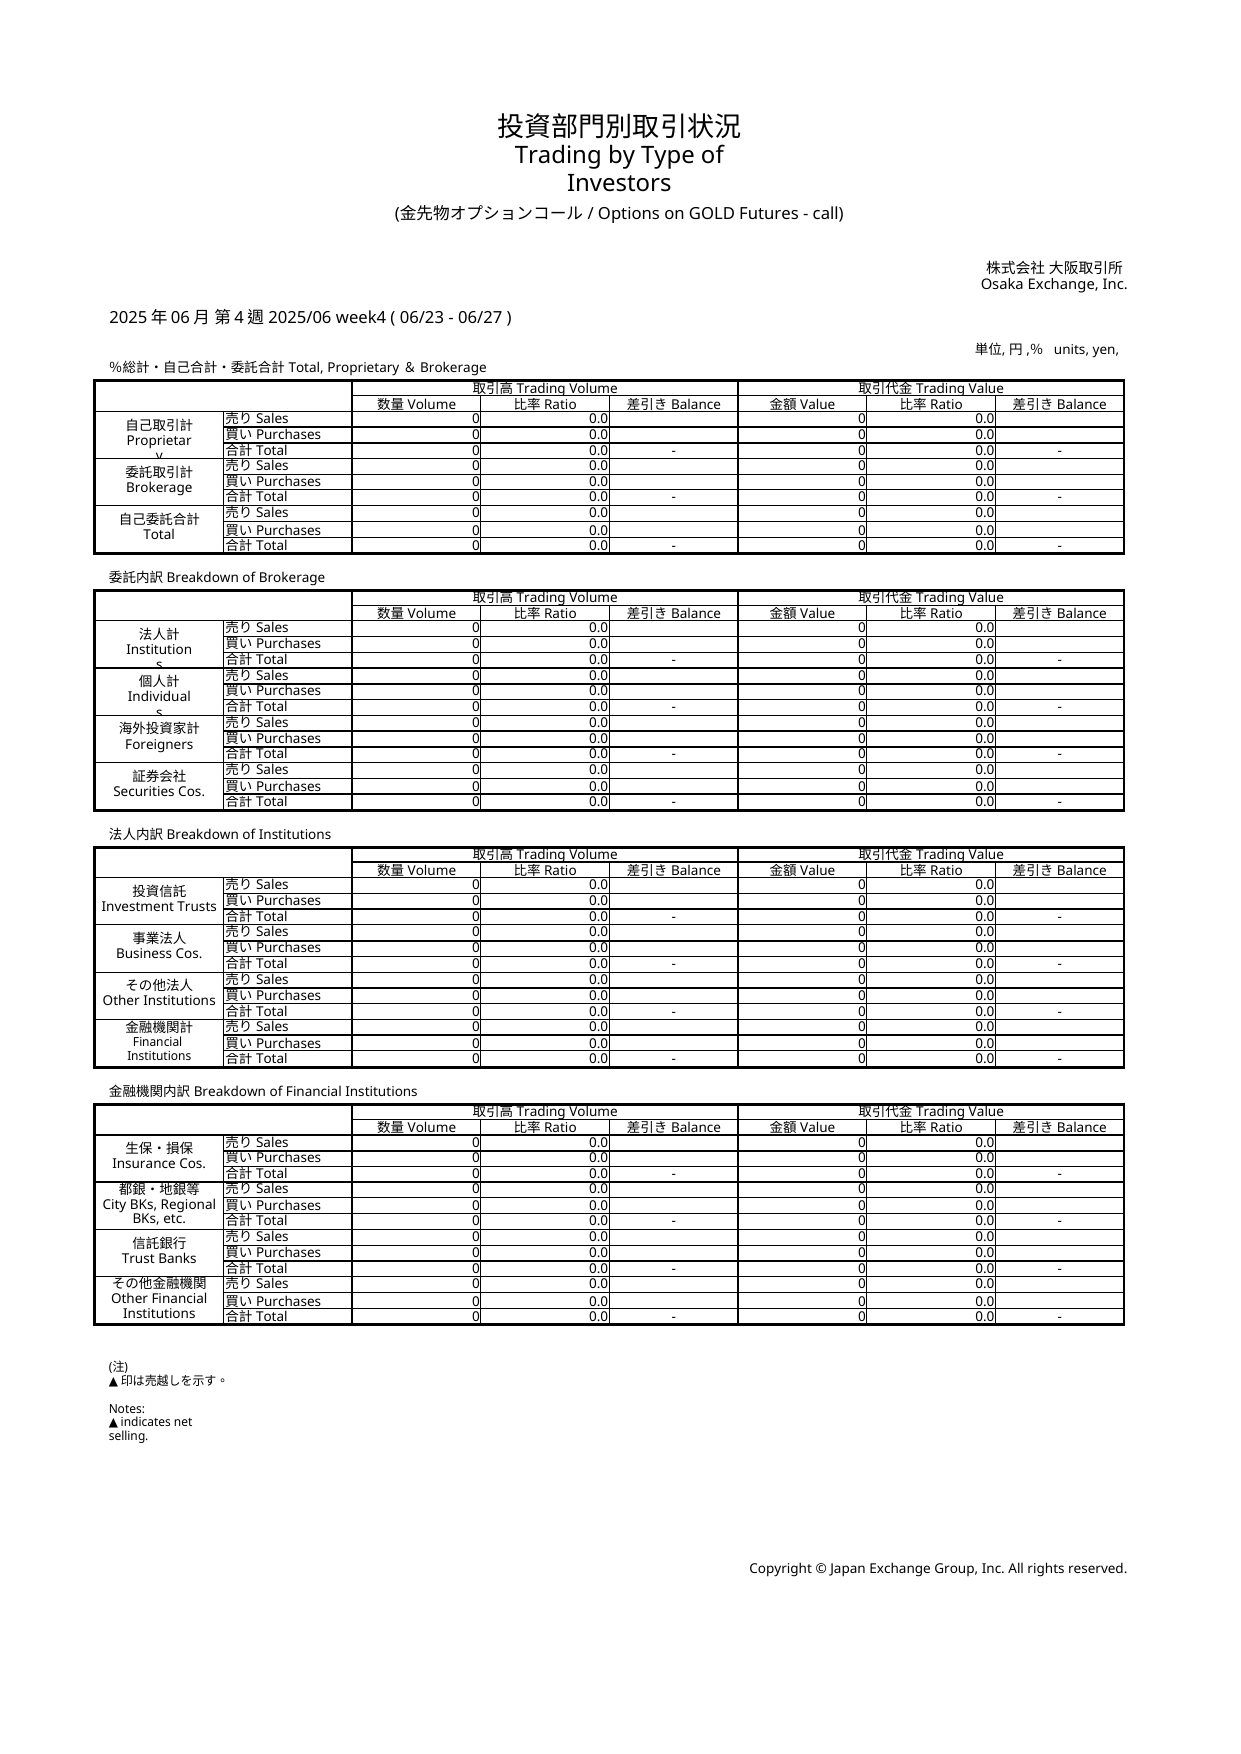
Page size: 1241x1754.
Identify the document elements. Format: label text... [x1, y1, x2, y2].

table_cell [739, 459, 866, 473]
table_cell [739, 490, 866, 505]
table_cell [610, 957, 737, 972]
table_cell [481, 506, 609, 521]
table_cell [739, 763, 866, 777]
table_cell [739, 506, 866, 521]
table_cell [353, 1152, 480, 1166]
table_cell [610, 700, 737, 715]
text 株式会社 大阪取引所 Osaka Exchange, Inc. [974, 261, 1134, 293]
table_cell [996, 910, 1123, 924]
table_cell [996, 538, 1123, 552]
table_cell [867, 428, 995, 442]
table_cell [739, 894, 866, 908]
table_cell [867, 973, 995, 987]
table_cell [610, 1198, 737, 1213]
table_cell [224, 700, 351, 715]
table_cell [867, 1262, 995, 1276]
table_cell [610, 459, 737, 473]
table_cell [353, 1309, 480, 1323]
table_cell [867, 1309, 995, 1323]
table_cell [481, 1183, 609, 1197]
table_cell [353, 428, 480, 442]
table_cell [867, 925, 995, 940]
text Copyright © Japan Exchange Group, Inc. All rights reserved. [104, 1562, 1127, 1576]
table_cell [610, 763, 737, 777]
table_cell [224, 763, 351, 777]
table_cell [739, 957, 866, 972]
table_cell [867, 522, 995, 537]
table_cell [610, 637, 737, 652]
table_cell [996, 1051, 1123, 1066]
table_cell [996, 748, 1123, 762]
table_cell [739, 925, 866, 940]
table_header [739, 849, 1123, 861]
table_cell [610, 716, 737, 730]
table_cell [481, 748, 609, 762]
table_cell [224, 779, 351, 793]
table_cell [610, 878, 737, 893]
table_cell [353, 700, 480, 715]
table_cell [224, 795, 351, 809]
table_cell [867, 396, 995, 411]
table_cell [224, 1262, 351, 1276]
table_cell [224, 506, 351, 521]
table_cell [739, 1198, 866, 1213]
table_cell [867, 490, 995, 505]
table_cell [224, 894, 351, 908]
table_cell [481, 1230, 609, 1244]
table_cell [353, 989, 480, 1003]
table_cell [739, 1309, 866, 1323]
text 委託内訳 Breakdown of Brokerage [109, 572, 1134, 586]
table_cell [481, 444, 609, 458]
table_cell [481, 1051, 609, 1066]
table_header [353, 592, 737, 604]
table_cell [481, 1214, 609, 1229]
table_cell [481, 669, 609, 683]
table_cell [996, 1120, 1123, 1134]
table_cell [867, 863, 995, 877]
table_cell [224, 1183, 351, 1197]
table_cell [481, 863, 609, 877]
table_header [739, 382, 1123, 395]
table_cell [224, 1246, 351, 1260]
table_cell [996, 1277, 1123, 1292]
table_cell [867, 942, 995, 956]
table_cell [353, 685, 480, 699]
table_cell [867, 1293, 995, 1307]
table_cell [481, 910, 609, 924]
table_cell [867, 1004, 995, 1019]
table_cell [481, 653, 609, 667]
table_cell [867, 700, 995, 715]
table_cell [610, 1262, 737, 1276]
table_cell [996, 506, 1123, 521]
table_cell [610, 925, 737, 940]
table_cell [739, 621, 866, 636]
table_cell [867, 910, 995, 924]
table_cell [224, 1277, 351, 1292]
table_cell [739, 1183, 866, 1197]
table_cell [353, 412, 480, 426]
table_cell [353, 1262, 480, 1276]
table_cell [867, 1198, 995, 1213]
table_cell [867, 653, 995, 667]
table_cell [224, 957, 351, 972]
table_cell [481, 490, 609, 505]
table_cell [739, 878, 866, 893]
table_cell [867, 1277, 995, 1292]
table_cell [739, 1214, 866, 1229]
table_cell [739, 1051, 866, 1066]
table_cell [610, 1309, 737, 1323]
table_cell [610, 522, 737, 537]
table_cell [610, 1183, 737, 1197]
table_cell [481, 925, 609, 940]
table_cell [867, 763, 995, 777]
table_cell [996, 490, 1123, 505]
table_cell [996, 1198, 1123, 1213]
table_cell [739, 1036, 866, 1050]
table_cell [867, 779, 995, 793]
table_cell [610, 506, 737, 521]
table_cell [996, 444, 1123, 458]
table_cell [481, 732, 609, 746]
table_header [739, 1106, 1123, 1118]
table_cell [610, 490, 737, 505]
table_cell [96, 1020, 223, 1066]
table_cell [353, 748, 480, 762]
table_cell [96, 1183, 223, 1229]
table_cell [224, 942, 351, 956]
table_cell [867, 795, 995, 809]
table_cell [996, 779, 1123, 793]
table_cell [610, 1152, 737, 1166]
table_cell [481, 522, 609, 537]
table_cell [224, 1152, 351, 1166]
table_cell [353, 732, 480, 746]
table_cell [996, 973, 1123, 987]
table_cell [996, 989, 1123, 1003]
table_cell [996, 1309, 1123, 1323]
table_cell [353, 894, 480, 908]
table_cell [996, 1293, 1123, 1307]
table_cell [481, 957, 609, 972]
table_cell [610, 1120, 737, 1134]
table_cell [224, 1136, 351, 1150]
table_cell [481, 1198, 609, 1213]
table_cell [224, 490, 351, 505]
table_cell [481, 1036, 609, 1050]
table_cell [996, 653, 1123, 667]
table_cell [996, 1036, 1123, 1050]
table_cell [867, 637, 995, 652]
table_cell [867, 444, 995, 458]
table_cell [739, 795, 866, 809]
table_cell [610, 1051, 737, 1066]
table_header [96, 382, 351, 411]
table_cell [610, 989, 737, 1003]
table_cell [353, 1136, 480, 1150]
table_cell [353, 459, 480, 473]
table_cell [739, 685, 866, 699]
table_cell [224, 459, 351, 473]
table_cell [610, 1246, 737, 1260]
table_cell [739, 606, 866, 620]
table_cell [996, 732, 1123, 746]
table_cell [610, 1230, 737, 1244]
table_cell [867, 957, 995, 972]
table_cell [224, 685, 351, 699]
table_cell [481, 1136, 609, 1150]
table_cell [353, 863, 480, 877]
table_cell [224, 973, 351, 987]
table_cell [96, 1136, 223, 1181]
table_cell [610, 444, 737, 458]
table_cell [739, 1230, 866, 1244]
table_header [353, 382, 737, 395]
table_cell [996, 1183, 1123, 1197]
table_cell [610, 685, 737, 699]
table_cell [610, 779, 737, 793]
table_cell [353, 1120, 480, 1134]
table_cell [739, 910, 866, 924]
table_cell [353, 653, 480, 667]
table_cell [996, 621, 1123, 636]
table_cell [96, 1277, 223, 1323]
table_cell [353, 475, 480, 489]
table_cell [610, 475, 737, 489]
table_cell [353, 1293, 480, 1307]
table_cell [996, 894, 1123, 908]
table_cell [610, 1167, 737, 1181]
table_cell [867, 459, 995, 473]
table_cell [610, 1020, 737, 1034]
text 法人内訳 Breakdown of Institutions [109, 829, 1134, 842]
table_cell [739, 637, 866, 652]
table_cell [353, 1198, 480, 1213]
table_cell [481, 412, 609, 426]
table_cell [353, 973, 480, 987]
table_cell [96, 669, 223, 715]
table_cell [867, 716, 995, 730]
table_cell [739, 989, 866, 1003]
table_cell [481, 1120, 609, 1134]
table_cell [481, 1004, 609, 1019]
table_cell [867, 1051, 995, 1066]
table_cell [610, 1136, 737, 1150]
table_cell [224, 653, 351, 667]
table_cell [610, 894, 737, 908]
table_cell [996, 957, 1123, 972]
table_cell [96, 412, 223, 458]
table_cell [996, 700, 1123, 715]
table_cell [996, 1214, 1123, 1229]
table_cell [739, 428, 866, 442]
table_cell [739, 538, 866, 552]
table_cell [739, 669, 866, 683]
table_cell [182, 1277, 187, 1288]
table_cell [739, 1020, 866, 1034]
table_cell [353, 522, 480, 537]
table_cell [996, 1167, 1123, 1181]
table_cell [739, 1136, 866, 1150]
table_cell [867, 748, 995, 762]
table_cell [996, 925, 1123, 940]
text Notes: ▲indicates net selling. [108, 1402, 234, 1443]
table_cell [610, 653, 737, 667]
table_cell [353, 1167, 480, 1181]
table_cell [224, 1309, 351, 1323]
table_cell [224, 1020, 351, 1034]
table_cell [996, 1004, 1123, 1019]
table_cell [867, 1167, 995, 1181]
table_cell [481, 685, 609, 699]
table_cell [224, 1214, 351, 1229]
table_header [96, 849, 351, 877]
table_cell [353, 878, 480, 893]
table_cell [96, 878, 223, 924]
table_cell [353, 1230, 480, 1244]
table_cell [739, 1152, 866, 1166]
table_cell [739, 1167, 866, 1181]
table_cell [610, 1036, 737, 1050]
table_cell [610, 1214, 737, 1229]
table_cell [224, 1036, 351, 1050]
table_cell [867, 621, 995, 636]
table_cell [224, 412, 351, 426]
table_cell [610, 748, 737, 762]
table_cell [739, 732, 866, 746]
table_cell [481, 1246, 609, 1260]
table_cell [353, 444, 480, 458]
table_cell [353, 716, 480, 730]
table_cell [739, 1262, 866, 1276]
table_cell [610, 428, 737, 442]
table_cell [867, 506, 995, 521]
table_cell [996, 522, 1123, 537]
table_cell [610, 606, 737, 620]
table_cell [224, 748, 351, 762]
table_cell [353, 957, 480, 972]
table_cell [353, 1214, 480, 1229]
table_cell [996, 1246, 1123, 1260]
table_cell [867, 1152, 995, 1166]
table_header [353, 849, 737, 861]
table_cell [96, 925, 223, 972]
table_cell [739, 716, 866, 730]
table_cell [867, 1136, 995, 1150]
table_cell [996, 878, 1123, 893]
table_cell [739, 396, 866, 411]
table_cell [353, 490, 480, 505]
text 単位, 円 ,％ units, yen, ％総計・自己合計・委託合計 Total, Proprietary ＆ Brokerage [109, 340, 1134, 376]
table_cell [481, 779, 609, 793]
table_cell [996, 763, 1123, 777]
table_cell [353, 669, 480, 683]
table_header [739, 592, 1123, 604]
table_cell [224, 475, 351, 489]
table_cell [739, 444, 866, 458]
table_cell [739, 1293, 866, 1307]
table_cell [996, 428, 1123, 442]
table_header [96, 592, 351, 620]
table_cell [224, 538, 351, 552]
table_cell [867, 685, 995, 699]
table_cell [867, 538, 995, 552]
text (金先物オプションコール / Options on GOLD Futures - call) [104, 206, 1134, 223]
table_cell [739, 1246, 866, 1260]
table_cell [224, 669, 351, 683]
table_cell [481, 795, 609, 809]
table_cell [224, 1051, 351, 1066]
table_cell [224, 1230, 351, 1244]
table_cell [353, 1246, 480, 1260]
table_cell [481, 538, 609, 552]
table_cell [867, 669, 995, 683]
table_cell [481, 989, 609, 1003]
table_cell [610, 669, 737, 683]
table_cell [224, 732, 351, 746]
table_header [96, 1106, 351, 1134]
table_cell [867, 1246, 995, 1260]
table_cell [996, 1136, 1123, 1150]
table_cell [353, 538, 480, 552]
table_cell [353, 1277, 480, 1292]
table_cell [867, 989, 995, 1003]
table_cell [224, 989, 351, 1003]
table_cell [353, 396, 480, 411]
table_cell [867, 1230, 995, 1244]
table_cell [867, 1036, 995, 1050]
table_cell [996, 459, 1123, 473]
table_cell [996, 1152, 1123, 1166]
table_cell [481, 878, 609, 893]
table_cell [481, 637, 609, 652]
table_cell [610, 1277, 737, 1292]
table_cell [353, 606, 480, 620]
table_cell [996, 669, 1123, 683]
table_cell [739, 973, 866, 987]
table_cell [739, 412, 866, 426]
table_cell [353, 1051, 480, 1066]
text 投資部門別取引状況 Trading by Type of Investors [464, 114, 774, 196]
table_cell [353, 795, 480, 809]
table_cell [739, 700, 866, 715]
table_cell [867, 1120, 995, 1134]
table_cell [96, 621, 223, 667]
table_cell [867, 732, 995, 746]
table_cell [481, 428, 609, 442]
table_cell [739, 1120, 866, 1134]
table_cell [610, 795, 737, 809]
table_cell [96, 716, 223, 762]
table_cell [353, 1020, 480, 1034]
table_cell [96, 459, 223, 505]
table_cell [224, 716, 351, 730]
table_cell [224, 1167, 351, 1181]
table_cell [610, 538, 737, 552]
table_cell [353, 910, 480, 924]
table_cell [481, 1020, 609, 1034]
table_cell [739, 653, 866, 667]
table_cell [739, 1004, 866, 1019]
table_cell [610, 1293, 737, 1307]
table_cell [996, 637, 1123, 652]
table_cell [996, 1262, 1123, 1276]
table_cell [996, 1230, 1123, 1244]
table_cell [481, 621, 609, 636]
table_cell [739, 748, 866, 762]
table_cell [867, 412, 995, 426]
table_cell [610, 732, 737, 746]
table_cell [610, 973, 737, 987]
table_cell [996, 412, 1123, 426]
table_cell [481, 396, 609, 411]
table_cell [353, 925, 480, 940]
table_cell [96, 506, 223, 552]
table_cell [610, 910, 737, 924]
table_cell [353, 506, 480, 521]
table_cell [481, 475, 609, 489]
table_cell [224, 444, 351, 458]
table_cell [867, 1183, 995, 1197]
text 金融機関内訳 Breakdown of Financial Institutions [109, 1086, 1134, 1099]
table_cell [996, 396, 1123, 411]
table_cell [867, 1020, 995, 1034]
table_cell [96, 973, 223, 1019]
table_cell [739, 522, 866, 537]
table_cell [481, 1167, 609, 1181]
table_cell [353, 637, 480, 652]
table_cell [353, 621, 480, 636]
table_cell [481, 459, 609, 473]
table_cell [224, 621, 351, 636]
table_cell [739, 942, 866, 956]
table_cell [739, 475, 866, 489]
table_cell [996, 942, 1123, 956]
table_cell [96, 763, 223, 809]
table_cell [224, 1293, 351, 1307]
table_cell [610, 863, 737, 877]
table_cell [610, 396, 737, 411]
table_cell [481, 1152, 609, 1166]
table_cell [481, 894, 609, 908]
text (注) ▲印は売越しを示す。 [108, 1361, 234, 1388]
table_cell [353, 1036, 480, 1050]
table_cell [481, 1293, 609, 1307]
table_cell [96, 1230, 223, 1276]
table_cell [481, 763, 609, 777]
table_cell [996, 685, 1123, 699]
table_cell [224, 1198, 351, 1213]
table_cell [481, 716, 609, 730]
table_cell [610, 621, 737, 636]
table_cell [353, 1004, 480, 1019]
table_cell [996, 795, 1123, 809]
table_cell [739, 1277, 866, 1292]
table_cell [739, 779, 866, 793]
text 2025年06月 第4週 2025/06 week4 ( 06/23 - 06/27 ) [109, 310, 1134, 326]
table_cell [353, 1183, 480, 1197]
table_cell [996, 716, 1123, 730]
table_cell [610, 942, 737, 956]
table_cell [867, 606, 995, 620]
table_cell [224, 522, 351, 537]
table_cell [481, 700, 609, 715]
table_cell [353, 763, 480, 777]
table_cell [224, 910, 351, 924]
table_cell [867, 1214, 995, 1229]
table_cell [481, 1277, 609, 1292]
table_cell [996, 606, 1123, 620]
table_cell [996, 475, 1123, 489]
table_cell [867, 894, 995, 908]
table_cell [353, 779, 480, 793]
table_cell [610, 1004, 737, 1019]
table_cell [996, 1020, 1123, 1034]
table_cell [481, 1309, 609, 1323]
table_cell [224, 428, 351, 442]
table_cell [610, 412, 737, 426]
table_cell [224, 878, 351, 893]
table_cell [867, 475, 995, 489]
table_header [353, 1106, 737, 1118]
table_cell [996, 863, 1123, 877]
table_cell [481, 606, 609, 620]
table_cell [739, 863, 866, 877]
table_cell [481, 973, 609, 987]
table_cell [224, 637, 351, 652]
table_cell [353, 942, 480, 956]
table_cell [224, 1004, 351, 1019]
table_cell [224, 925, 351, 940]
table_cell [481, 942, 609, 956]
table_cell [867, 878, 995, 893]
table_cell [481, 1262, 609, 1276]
